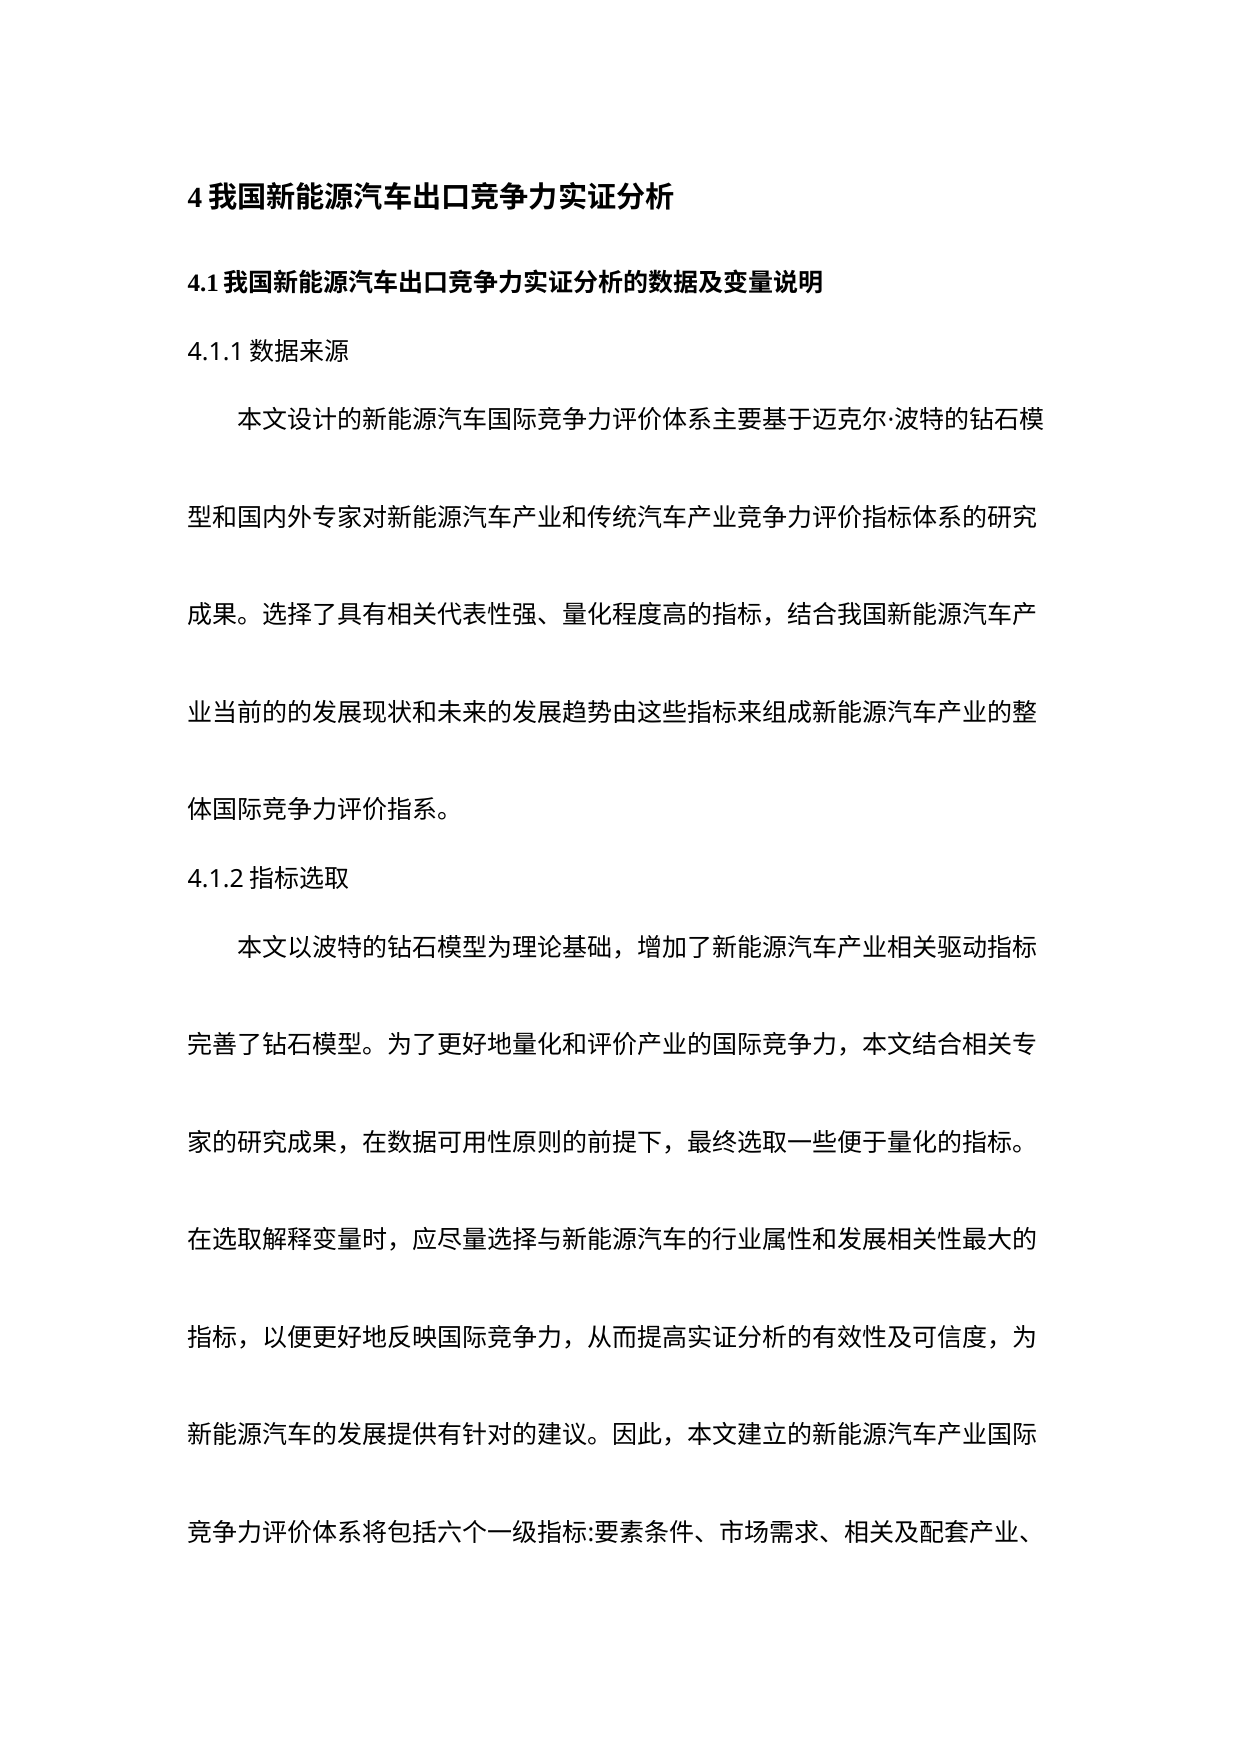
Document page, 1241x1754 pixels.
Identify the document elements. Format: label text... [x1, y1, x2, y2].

text 4.1.2指标选取 [187, 859, 1053, 895]
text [187, 913, 1053, 1563]
text 4我国新能源汽车出口竞争力实证分析 [187, 162, 1053, 227]
text 4.1.1数据来源 [187, 331, 1053, 367]
text 4.1我国新能源汽车出口竞争力实证分析的数据及变量说明 [187, 248, 1053, 313]
text 本文设计的新能源汽车国际竞争力评价体系主要基于迈克尔·波特的钻石模型和国内外专家对新能源汽车产业和传统汽车产业竞争力评价指标体系的研究成果。选择了具有相关代表性强、量化程度高的指标，结合我国新能源汽车产业当前的的发展现状和未来的发展趋势由这些指标来组成新能源汽车产业的整体国际竞争力评价指系。 [187, 386, 1053, 841]
